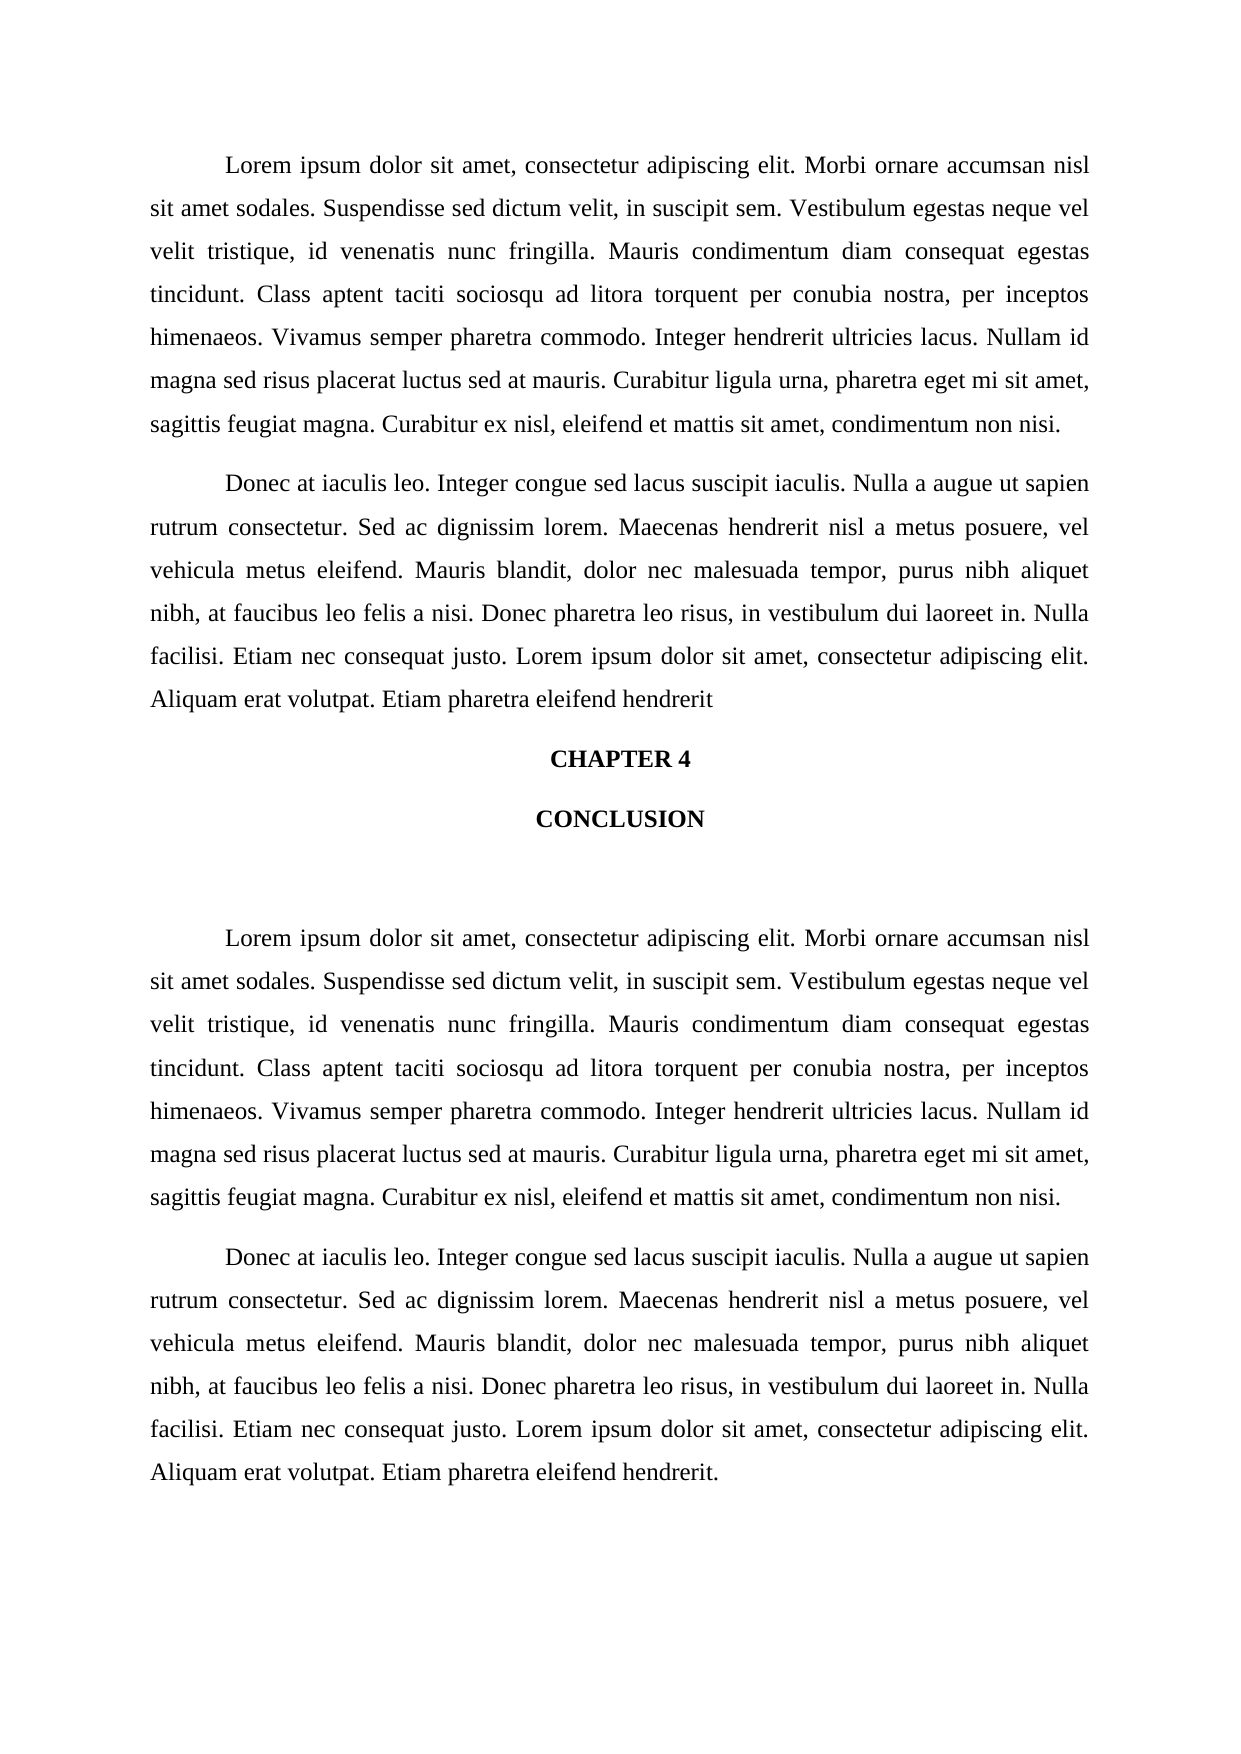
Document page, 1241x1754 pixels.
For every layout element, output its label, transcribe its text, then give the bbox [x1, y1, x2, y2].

text Donec at iaculis leo. Integer congue sed lacus suscipit iaculis. Nulla a augue ut sapien rutrum consectetur. Sed ac dignissim lorem. Maecenas hendrerit nisl a metus posuere, vel vehicula metus eleifend. Mauris blandit, dolor nec malesuada tempor, purus nibh aliquet nibh, at faucibus leo felis a nisi. Donec pharetra leo risus, in vestibulum dui laoreet in. Nulla facilisi. Etiam nec consequat justo. Lorem ipsum dolor sit amet, consectetur adipiscing elit. Aliquam erat volutpat. Etiam pharetra eleifend hendrerit. [150, 1242, 1090, 1486]
text Donec at iaculis leo. Integer congue sed lacus suscipit iaculis. Nulla a augue ut sapien rutrum consectetur. Sed ac dignissim lorem. Maecenas hendrerit nisl a metus posuere, vel vehicula metus eleifend. Mauris blandit, dolor nec malesuada tempor, purus nibh aliquet nibh, at faucibus leo felis a nisi. Donec pharetra leo risus, in vestibulum dui laoreet in. Nulla facilisi. Etiam nec consequat justo. Lorem ipsum dolor sit amet, consectetur adipiscing elit. Aliquam erat volutpat. Etiam pharetra eleifend hendrerit [150, 468, 1090, 713]
subtitle CONCLUSION [150, 804, 1090, 832]
subtitle CHAPTER 4 [150, 744, 1090, 773]
text Lorem ipsum dolor sit amet, consectetur adipiscing elit. Morbi ornare accumsan nisl sit amet sodales. Suspendisse sed dictum velit, in suscipit sem. Vestibulum egestas neque vel velit tristique, id venenatis nunc fringilla. Mauris condimentum diam consequat egestas tincidunt. Class aptent taciti sociosqu ad litora torquent per conubia nostra, per inceptos himenaeos. Vivamus semper pharetra commodo. Integer hendrerit ultricies lacus. Nullam id magna sed risus placerat luctus sed at mauris. Curabitur ligula urna, pharetra eget mi sit amet, sagittis feugiat magna. Curabitur ex nisl, eleifend et mattis sit amet, condimentum non nisi. [150, 923, 1090, 1211]
text Lorem ipsum dolor sit amet, consectetur adipiscing elit. Morbi ornare accumsan nisl sit amet sodales. Suspendisse sed dictum velit, in suscipit sem. Vestibulum egestas neque vel velit tristique, id venenatis nunc fringilla. Mauris condimentum diam consequat egestas tincidunt. Class aptent taciti sociosqu ad litora torquent per conubia nostra, per inceptos himenaeos. Vivamus semper pharetra commodo. Integer hendrerit ultricies lacus. Nullam id magna sed risus placerat luctus sed at mauris. Curabitur ligula urna, pharetra eget mi sit amet, sagittis feugiat magna. Curabitur ex nisl, eleifend et mattis sit amet, condimentum non nisi. [150, 150, 1090, 437]
